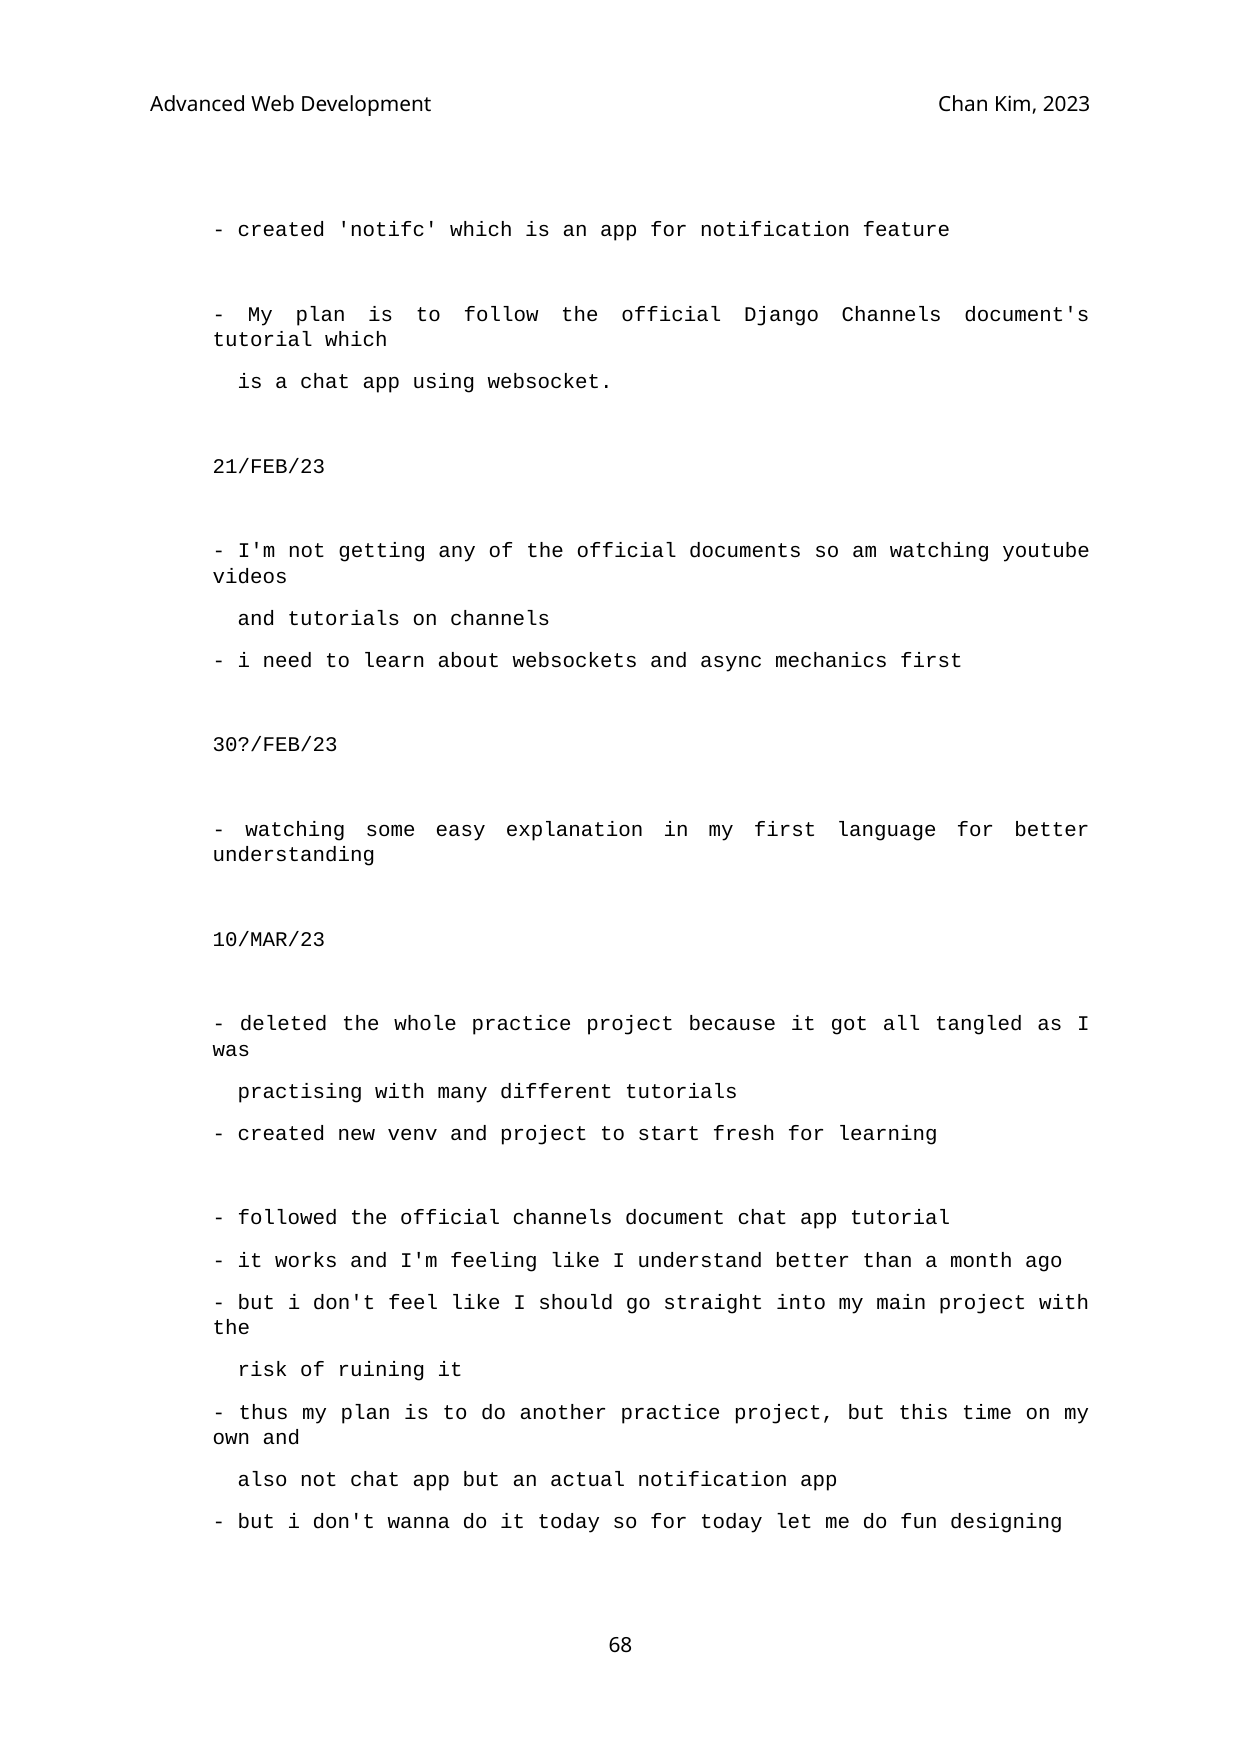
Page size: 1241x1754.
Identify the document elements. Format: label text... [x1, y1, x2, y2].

text 21/FEB/23 [212, 456, 1090, 479]
text - created new venv and project to start fresh for learning [212, 1123, 1090, 1147]
text - but i don't wanna do it today so for today let me do fun designing [212, 1512, 1090, 1535]
text and tutorials on channels [212, 608, 1090, 632]
text - My plan is to follow the official Django Channels document's tutorial which [212, 304, 1090, 353]
text - but i don't feel like I should go straight into my main project with the [212, 1292, 1090, 1341]
text - deleted the whole practice project because it got all tangled as I was [212, 1013, 1090, 1062]
text practising with many different tutorials [212, 1081, 1090, 1104]
text - created 'notifc' which is an app for notification feature [212, 219, 1090, 243]
text 10/MAR/23 [212, 929, 1090, 952]
text risk of ruining it [212, 1359, 1090, 1383]
text is a chat app using websocket. [212, 371, 1090, 395]
text 30?/FEB/23 [212, 734, 1090, 758]
text - followed the official channels document chat app tutorial [212, 1207, 1090, 1231]
text - watching some easy explanation in my first language for better understanding [212, 819, 1090, 868]
text - i need to learn about websockets and async mechanics first [212, 650, 1090, 674]
text also not chat app but an actual notification app [212, 1469, 1090, 1493]
text - I'm not getting any of the official documents so am watching youtube videos [212, 540, 1090, 589]
text - it works and I'm feeling like I understand better than a month ago [212, 1249, 1090, 1273]
text - thus my plan is to do another practice project, but this time on my own and [212, 1402, 1090, 1451]
